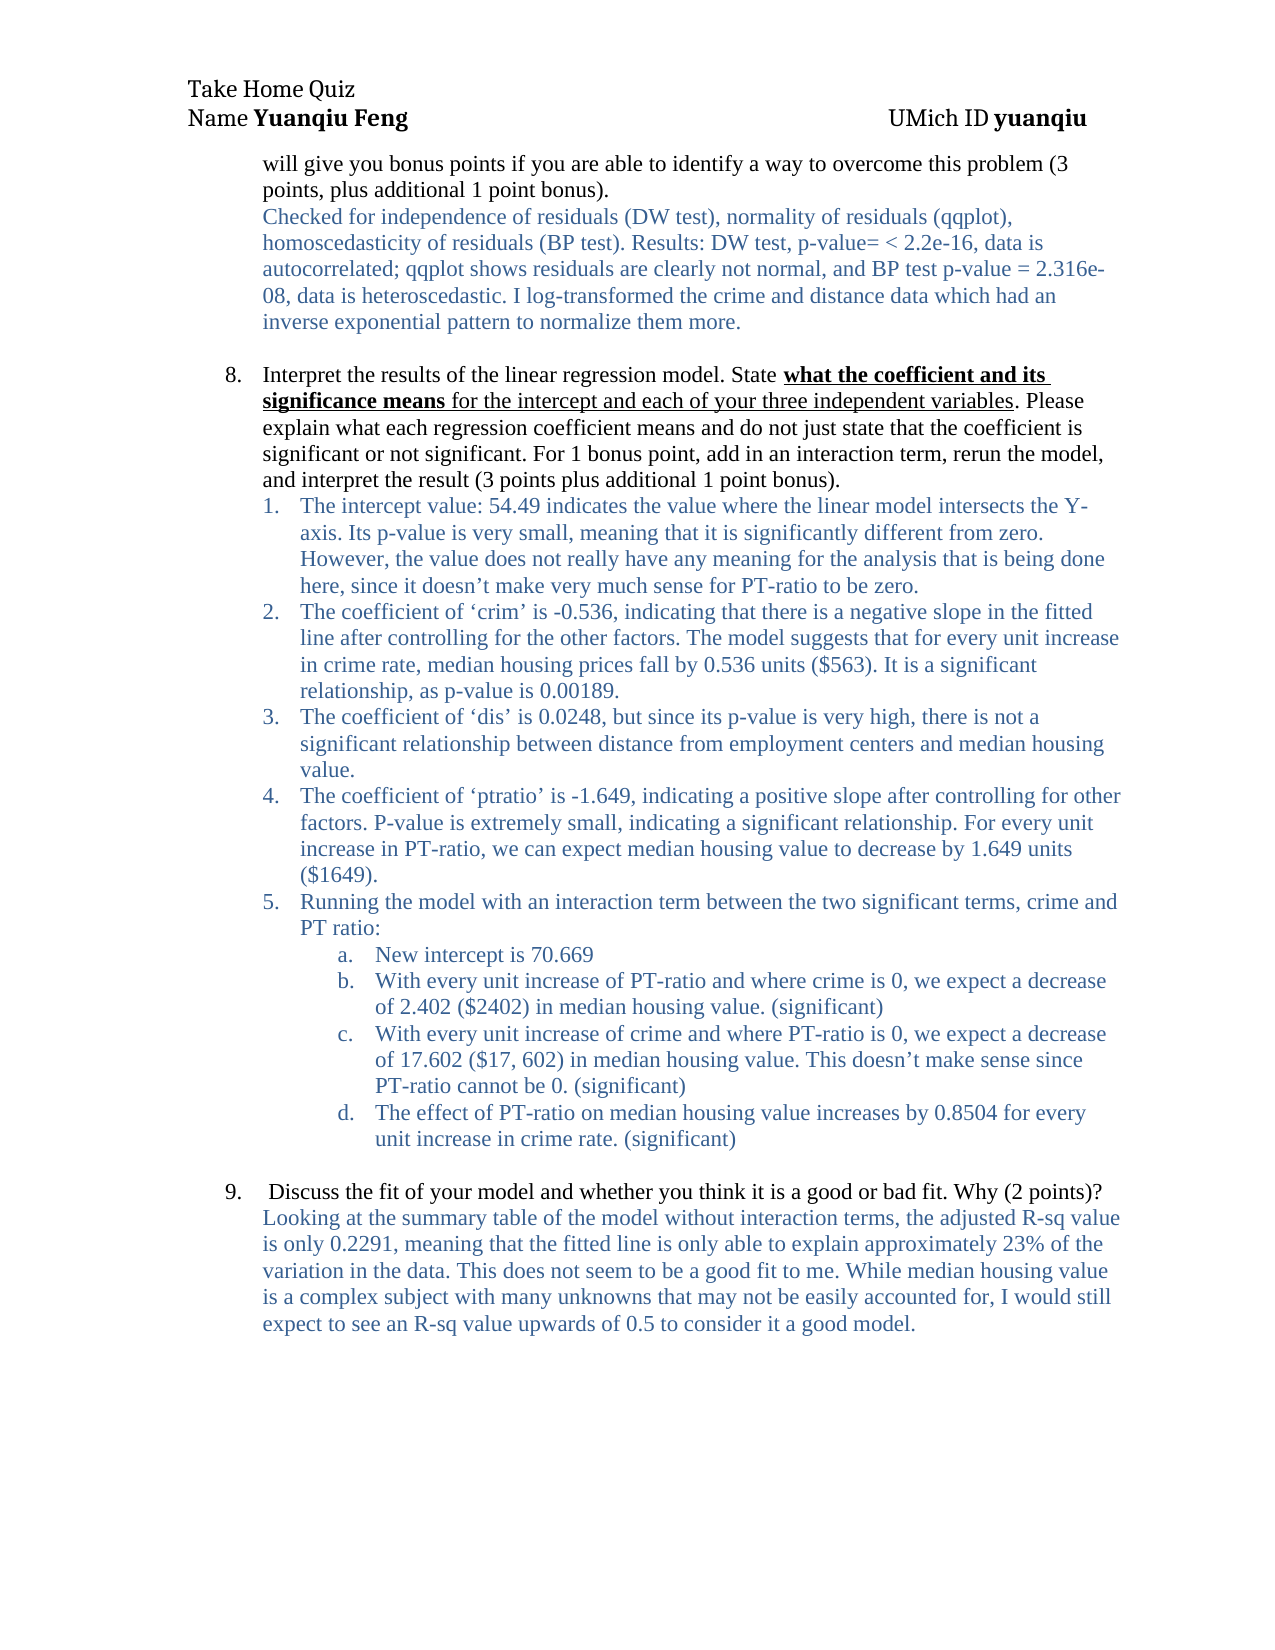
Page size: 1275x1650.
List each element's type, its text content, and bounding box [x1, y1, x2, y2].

list The coefficient of ‘dis’ is 0.0248, but since its p-value is very high, there is not a significant relationship between distance from employment centers and median housing value. [262, 703, 1122, 782]
list New intercept is 70.669 [337, 941, 1122, 967]
list Checked for independence of residuals (DW test), normality of residuals (qqplot), homoscedasticity of residuals (BP test). Results: DW test, p-value= < 2.2e-16, data is autocorrelated; qqplot shows residuals are clearly not normal, and BP test p-value = 2.316e-08, data is heteroscedastic. I log-transformed the crime and distance data which had an inverse exponential pattern to normalize them more. [262, 203, 1122, 334]
list With every unit increase of PT-ratio and where crime is 0, we expect a decrease of 2.402 ($2402) in median housing value. (significant) [337, 967, 1122, 1020]
list Interpret the results of the linear regression model. State what the coefficient and its significance means for the intercept and each of your three independent variables. Please explain what each regression coefficient means and do not just state that the coefficient is significant or not significant. For 1 bonus point, add in an interaction term, rerun the model, and interpret the result (3 points plus additional 1 point bonus). [225, 361, 1122, 493]
list With every unit increase of crime and where PT-ratio is 0, we expect a decrease of 17.602 ($17, 602) in median housing value. This doesn’t make sense since PT-ratio cannot be 0. (significant) [337, 1020, 1122, 1099]
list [225, 150, 1122, 203]
list Discuss the fit of your model and whether you think it is a good or bad fit. Why (2 points)? [225, 1178, 1122, 1204]
list The coefficient of ‘crim’ is -0.536, indicating that there is a negative slope in the fitted line after controlling for the other factors. The model suggests that for every unit increase in crime rate, median housing prices fall by 0.536 units ($563). It is a significant relationship, as p-value is 0.00189. [262, 598, 1122, 703]
list Running the model with an interaction term between the two significant terms, crime and PT ratio: [262, 888, 1122, 941]
list The intercept value: 54.49 indicates the value where the linear model intersects the Y-axis. Its p-value is very small, meaning that it is significantly different from zero. However, the value does not really have any meaning for the analysis that is being done here, since it doesn’t make very much sense for PT-ratio to be zero. [262, 493, 1122, 598]
list The coefficient of ‘ptratio’ is -1.649, indicating a positive slope after controlling for other factors. P-value is extremely small, indicating a significant relationship. For every unit increase in PT-ratio, we can expect median housing value to decrease by 1.649 units ($1649). [262, 782, 1122, 888]
list The effect of PT-ratio on median housing value increases by 0.8504 for every unit increase in crime rate. (significant) [337, 1099, 1122, 1151]
list Looking at the summary table of the model without interaction terms, the adjusted R-sq value is only 0.2291, meaning that the fitted line is only able to explain approximately 23% of the variation in the data. This does not seem to be a good fit to me. While median housing value is a complex subject with many unknowns that may not be easily accounted for, I would still expect to see an R-sq value upwards of 0.5 to consider it a good model. [262, 1204, 1122, 1336]
